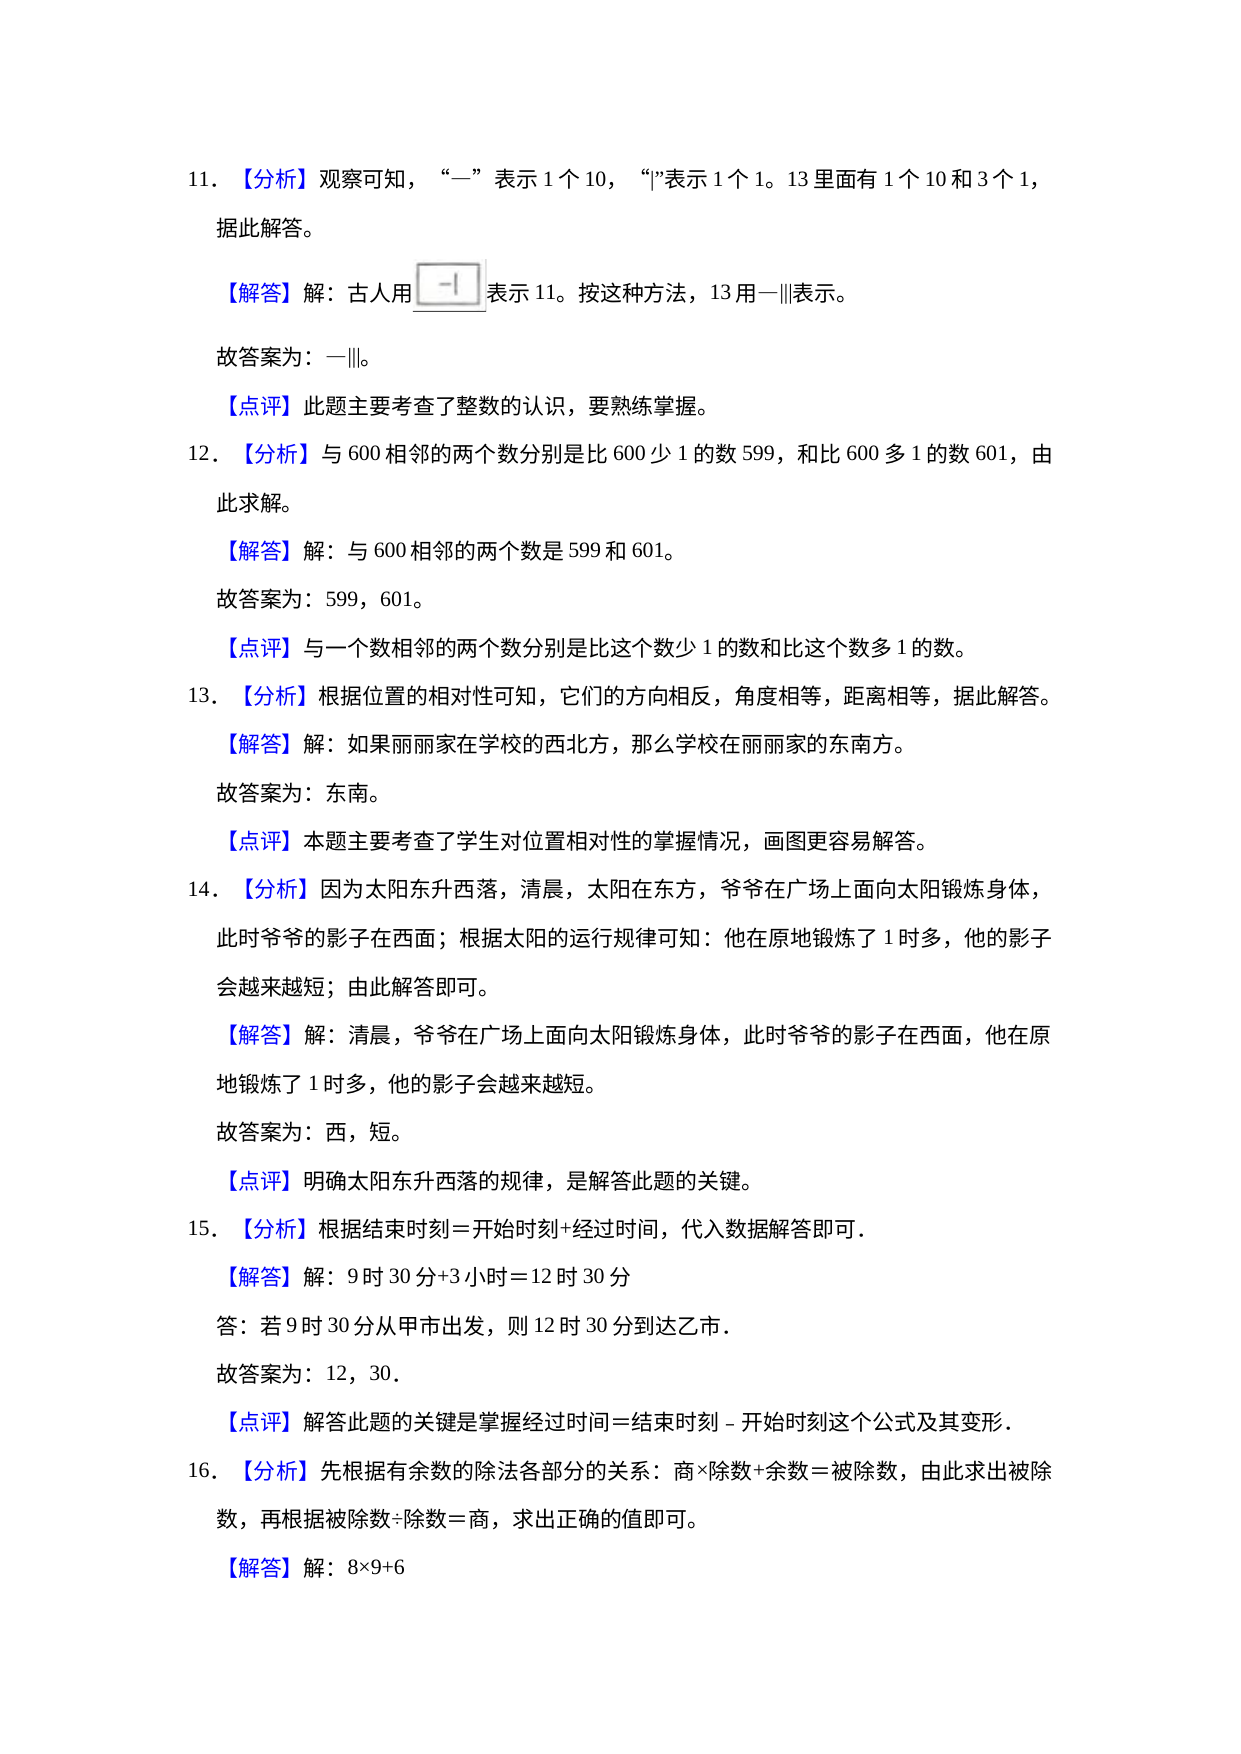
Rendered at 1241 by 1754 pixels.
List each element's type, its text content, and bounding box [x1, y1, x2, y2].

text 【点评】本题主要考查了学生对位置相对性的掌握情况，画图更容易解答。 [216, 824, 1053, 856]
text 16．【分析】先根据有余数的除法各部分的关系：商×除数+余数＝被除数，由此求出被除数，再根据被除数÷除数＝商，求出正确的值即可。 [187, 1453, 1053, 1534]
text 13．【分析】根据位置的相对性可知，它们的方向相反，角度相等，距离相等，据此解答。 [187, 679, 1053, 711]
text 11．【分析】观察可知，“—”表示1个10，“|”表示1个1。13里面有1个10和3个1，据此解答。 [187, 162, 1053, 243]
text 故答案为：东南。 [216, 775, 1053, 808]
text 【解答】解：清晨，爷爷在广场上面向太阳锻炼身体，此时爷爷的影子在西面，他在原地锻炼了1时多，他的影子会越来越短。 [216, 1018, 1053, 1099]
text 【点评】与一个数相邻的两个数分别是比这个数少1的数和比这个数多1的数。 [216, 630, 1053, 663]
text 答：若9时30分从甲市出发，则12时30分到达乙市． [216, 1308, 1053, 1341]
text 【解答】解：8×9+6 [216, 1550, 1053, 1583]
text 故答案为：—|||。 [216, 340, 1053, 372]
text 故答案为：西，短。 [216, 1115, 1053, 1147]
text 【解答】解：如果丽丽家在学校的西北方，那么学校在丽丽家的东南方。 [216, 727, 1053, 759]
text 14．【分析】因为太阳东升西落，清晨，太阳在东方，爷爷在广场上面向太阳锻炼身体，此时爷爷的影子在西面；根据太阳的运行规律可知：他在原地锻炼了1时多，他的影子会越来越短；由此解答即可。 [187, 872, 1053, 1002]
text 【点评】明确太阳东升西落的规律，是解答此题的关键。 [216, 1163, 1053, 1196]
text 【点评】解答此题的关键是掌握经过时间＝结束时刻﹣开始时刻这个公式及其变形． [216, 1405, 1053, 1437]
text 【解答】解：与600相邻的两个数是599和601。 [216, 534, 1053, 566]
text 12．【分析】与600相邻的两个数分别是比600少1的数599，和比600多1的数601，由此求解。 [187, 437, 1053, 518]
text 故答案为：599，601。 [216, 582, 1053, 614]
text 【解答】解：9时30分+3小时＝12时30分 [216, 1260, 1053, 1292]
text 15．【分析】根据结束时刻＝开始时刻+经过时间，代入数据解答即可． [187, 1212, 1053, 1244]
text 【点评】此题主要考查了整数的认识，要熟练掌握。 [216, 388, 1053, 421]
text 故答案为：12，30． [216, 1357, 1053, 1389]
picture [412, 259, 487, 312]
text 【解答】解：古人用表示11。按这种方法，13用—|||表示。 [216, 259, 1053, 324]
